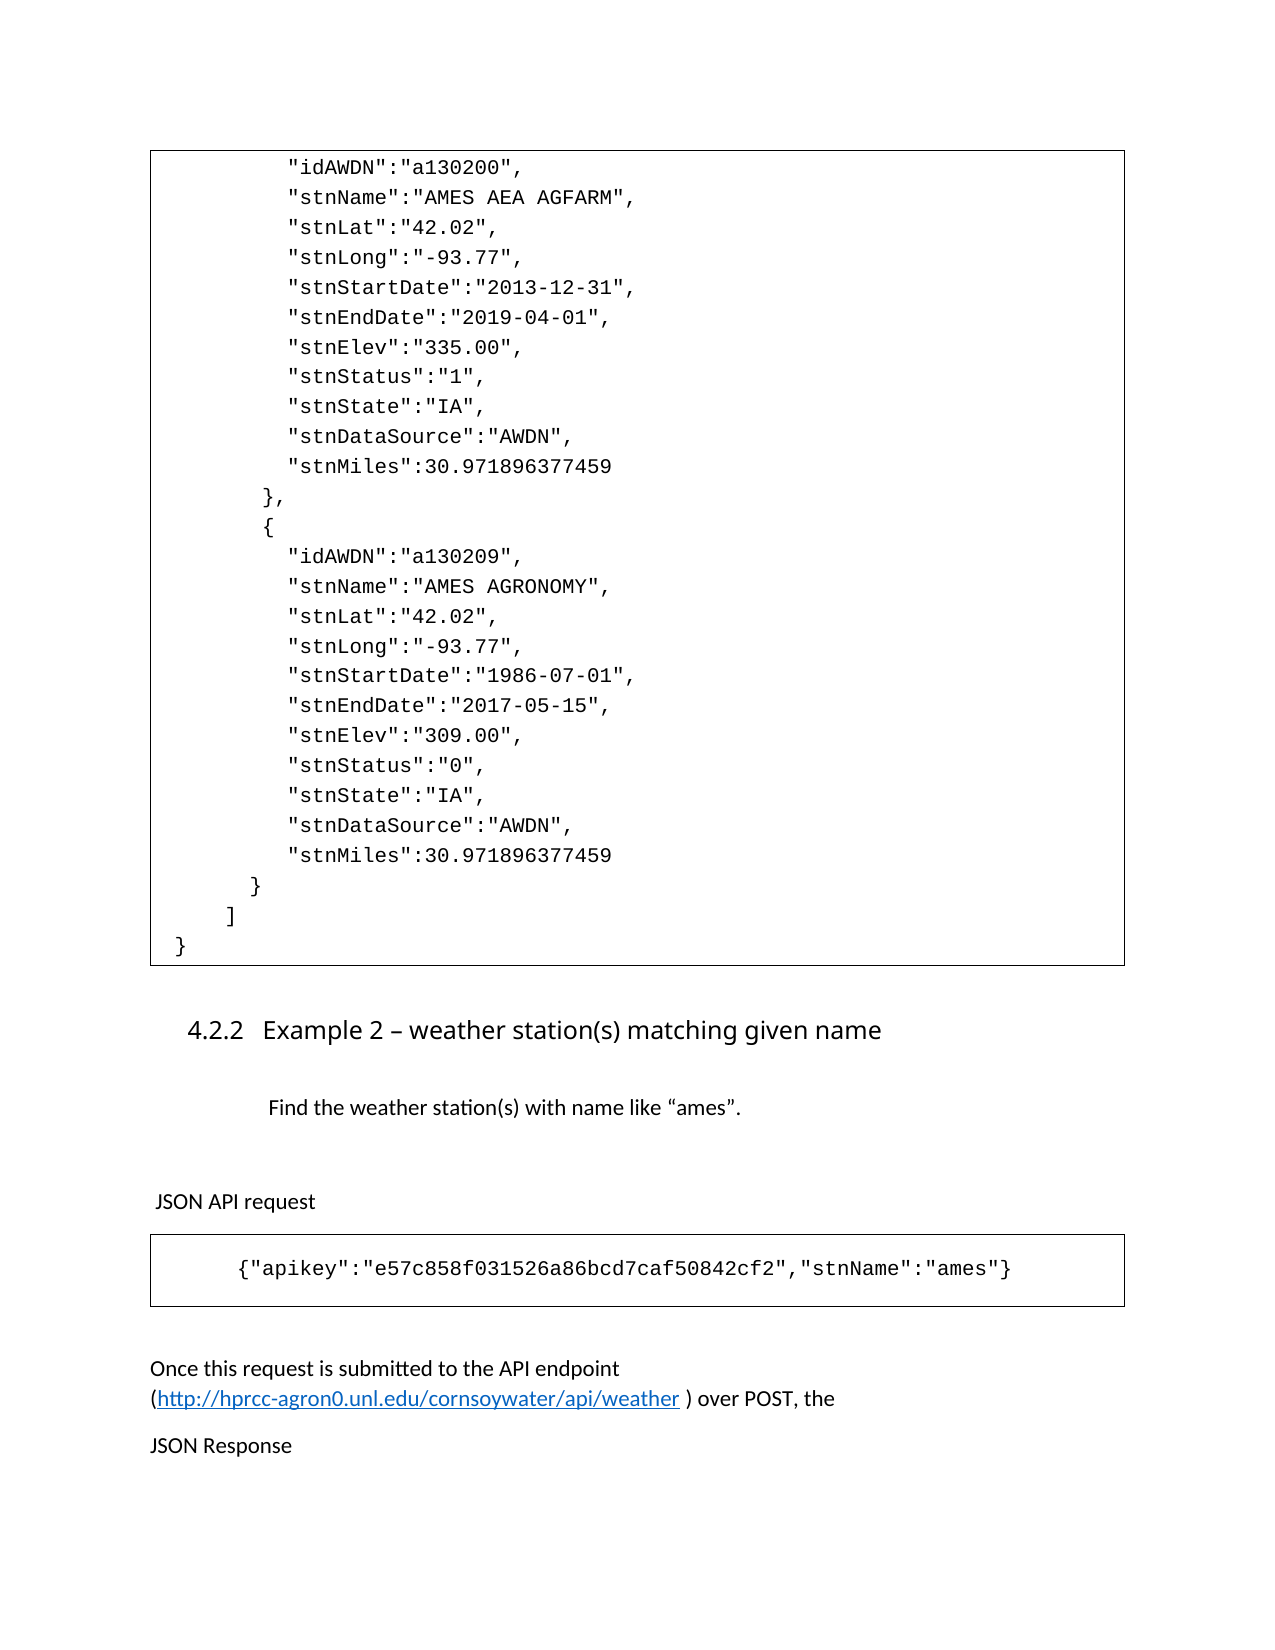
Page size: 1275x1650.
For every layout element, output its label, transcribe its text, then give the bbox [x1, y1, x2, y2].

text Once this request is submitted to the API endpoint (http://hprcc-agron0.unl.edu/cornsoywater/api/weather ) over POST, the [150, 1354, 1125, 1412]
text JSON API request [150, 1187, 1125, 1215]
subtitle Example 2 – weather station(s) matching given name [187, 1012, 1125, 1046]
table_header {"apikey":"e57c858f031526a86bcd7caf50842cf2","stnName":"ames"} [151, 1235, 1124, 1306]
text Find the weather station(s) with name like “ames”. [150, 1093, 1125, 1121]
text JSON Response [150, 1431, 1125, 1459]
